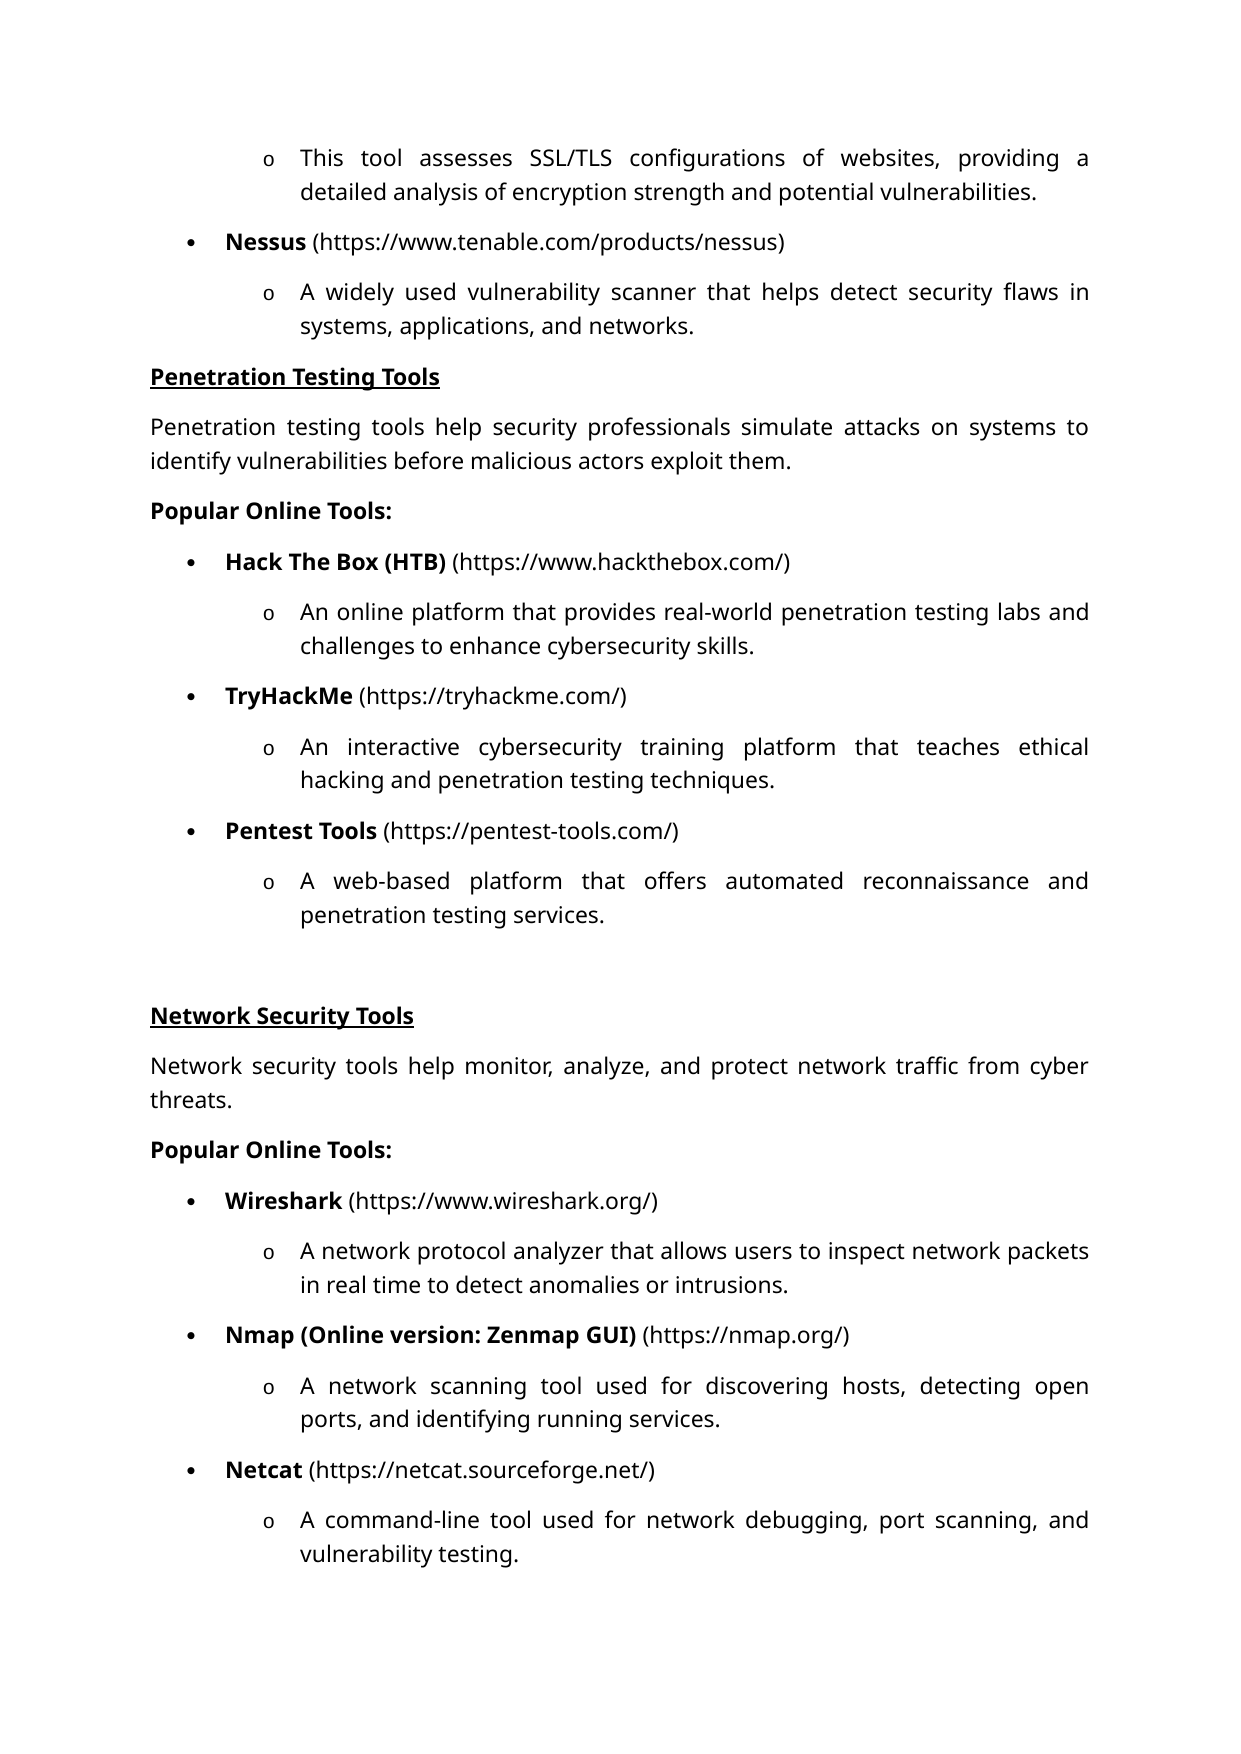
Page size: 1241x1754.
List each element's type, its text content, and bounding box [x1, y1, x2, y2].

text Network security tools help monitor, analyze, and protect network traffic from cyber threats. [150, 1050, 1090, 1115]
text Penetration testing tools help security professionals simulate attacks on systems to identify vulnerabilities before malicious actors exploit them. [150, 411, 1090, 476]
list Hack The Box (HTB) (https://www.hackthebox.com/) [187, 546, 1090, 577]
text Popular Online Tools: [150, 1134, 1090, 1166]
text Network Security Tools [150, 1000, 1090, 1031]
list This tool assesses SSL/TLS configurations of websites, providing a detailed analysis of encryption strength and potential vulnerabilities. [262, 142, 1090, 207]
text Popular Online Tools: [150, 495, 1090, 526]
list An interactive cybersecurity training platform that teaches ethical hacking and penetration testing techniques. [262, 731, 1090, 796]
list Nessus (https://www.tenable.com/products/nessus) [187, 226, 1090, 257]
list An online platform that provides real-world penetration testing labs and challenges to enhance cybersecurity skills. [262, 596, 1090, 661]
list A network protocol analyzer that allows users to inspect network packets in real time to detect anomalies or intrusions. [262, 1235, 1090, 1300]
list A command-line tool used for network debugging, port scanning, and vulnerability testing. [262, 1504, 1090, 1569]
list A widely used vulnerability scanner that helps detect security flaws in systems, applications, and networks. [262, 276, 1090, 341]
list Wireshark (https://www.wireshark.org/) [187, 1185, 1090, 1216]
list TryHackMe (https://tryhackme.com/) [187, 680, 1090, 711]
list A network scanning tool used for discovering hosts, detecting open ports, and identifying running services. [262, 1370, 1090, 1435]
list Netcat (https://netcat.sourceforge.net/) [187, 1454, 1090, 1485]
list Nmap (Online version: Zenmap GUI) (https://nmap.org/) [187, 1319, 1090, 1351]
list Pentest Tools (https://pentest-tools.com/) [187, 815, 1090, 846]
text Penetration Testing Tools [150, 361, 1090, 392]
list A web-based platform that offers automated reconnaissance and penetration testing services. [262, 865, 1090, 930]
